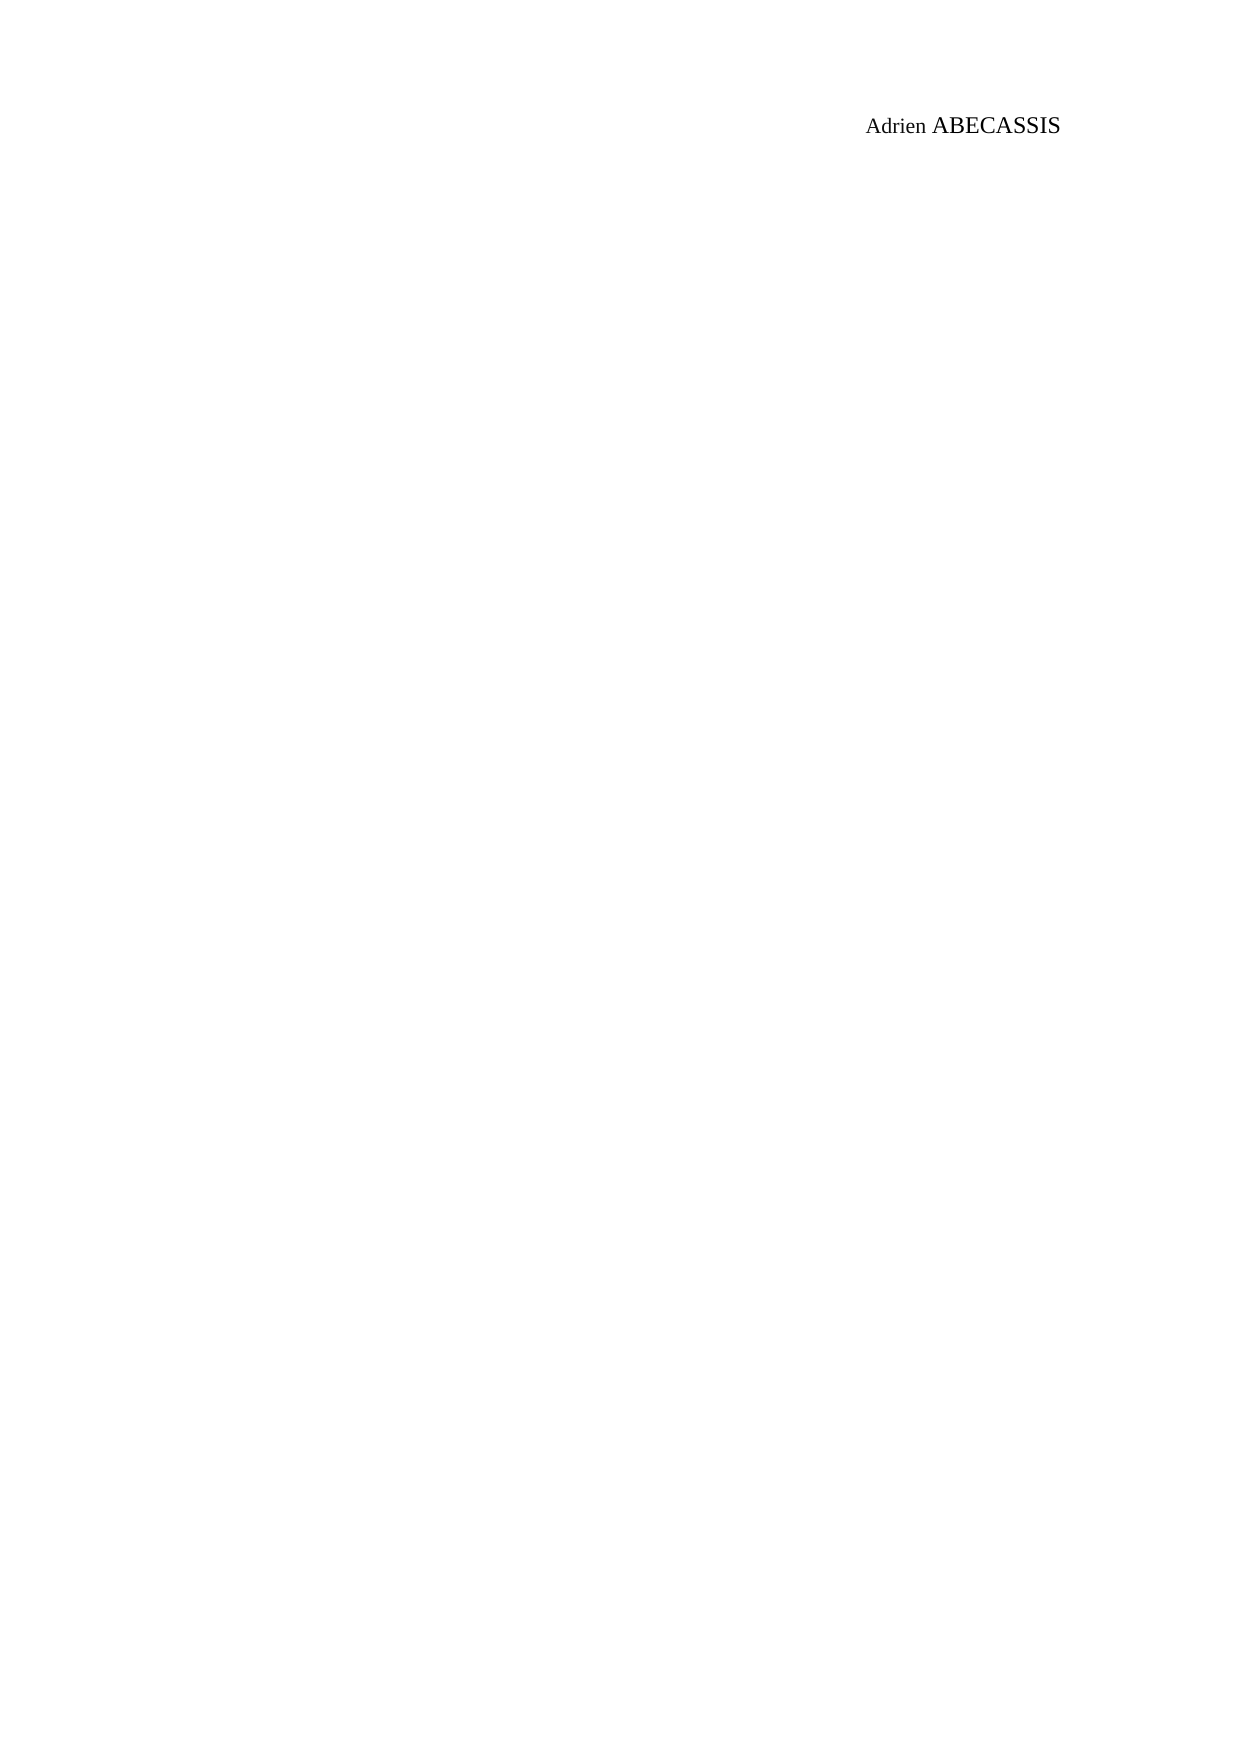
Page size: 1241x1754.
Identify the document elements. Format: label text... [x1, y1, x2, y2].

list Adrien ABECASSIS [112, 111, 1128, 139]
